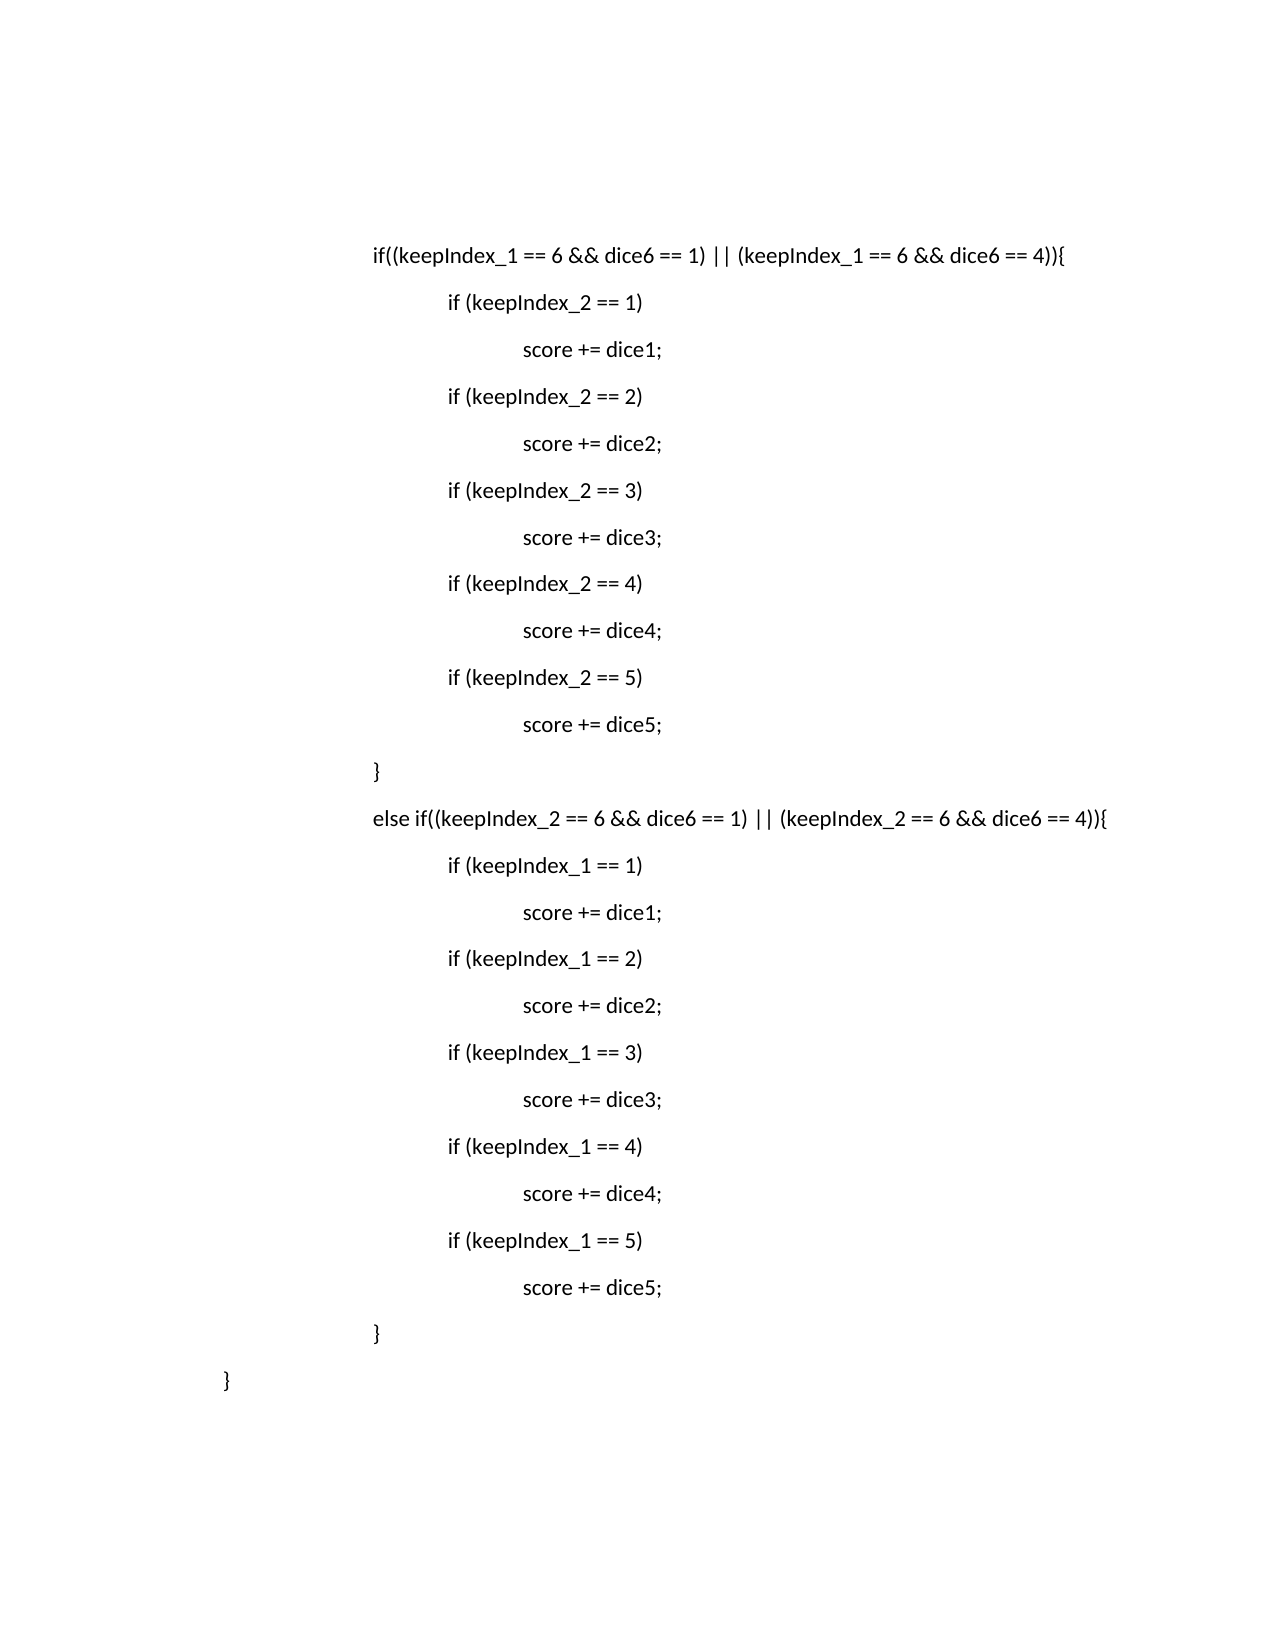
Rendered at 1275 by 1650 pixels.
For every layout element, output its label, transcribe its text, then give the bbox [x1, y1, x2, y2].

text if (keepIndex_2 == 3) [148, 476, 1127, 504]
text if (keepIndex_2 == 5) [148, 663, 1127, 691]
text score += dice4; [148, 616, 1127, 644]
text if (keepIndex_1 == 1) [148, 851, 1127, 879]
text score += dice3; [148, 523, 1127, 551]
text score += dice5; [148, 1273, 1127, 1301]
text if (keepIndex_2 == 1) [148, 288, 1127, 316]
text if (keepIndex_1 == 3) [148, 1038, 1127, 1066]
text score += dice1; [148, 898, 1127, 926]
text if((keepIndex_1 == 6 && dice6 == 1) || (keepIndex_1 == 6 && dice6 == 4)){ [148, 241, 1127, 269]
text else if((keepIndex_2 == 6 && dice6 == 1) || (keepIndex_2 == 6 && dice6 == 4)){ [148, 804, 1127, 832]
text if (keepIndex_1 == 4) [148, 1132, 1127, 1160]
text score += dice1; [148, 335, 1127, 363]
text if (keepIndex_2 == 2) [148, 382, 1127, 410]
text } [148, 757, 1127, 785]
text score += dice3; [148, 1085, 1127, 1113]
text if (keepIndex_1 == 5) [148, 1226, 1127, 1254]
text if (keepIndex_2 == 4) [148, 569, 1127, 597]
text } [148, 1366, 1127, 1394]
text } [148, 1319, 1127, 1347]
text score += dice5; [148, 710, 1127, 738]
text if (keepIndex_1 == 2) [148, 944, 1127, 972]
text score += dice4; [148, 1179, 1127, 1207]
text score += dice2; [148, 429, 1127, 457]
text score += dice2; [148, 991, 1127, 1019]
